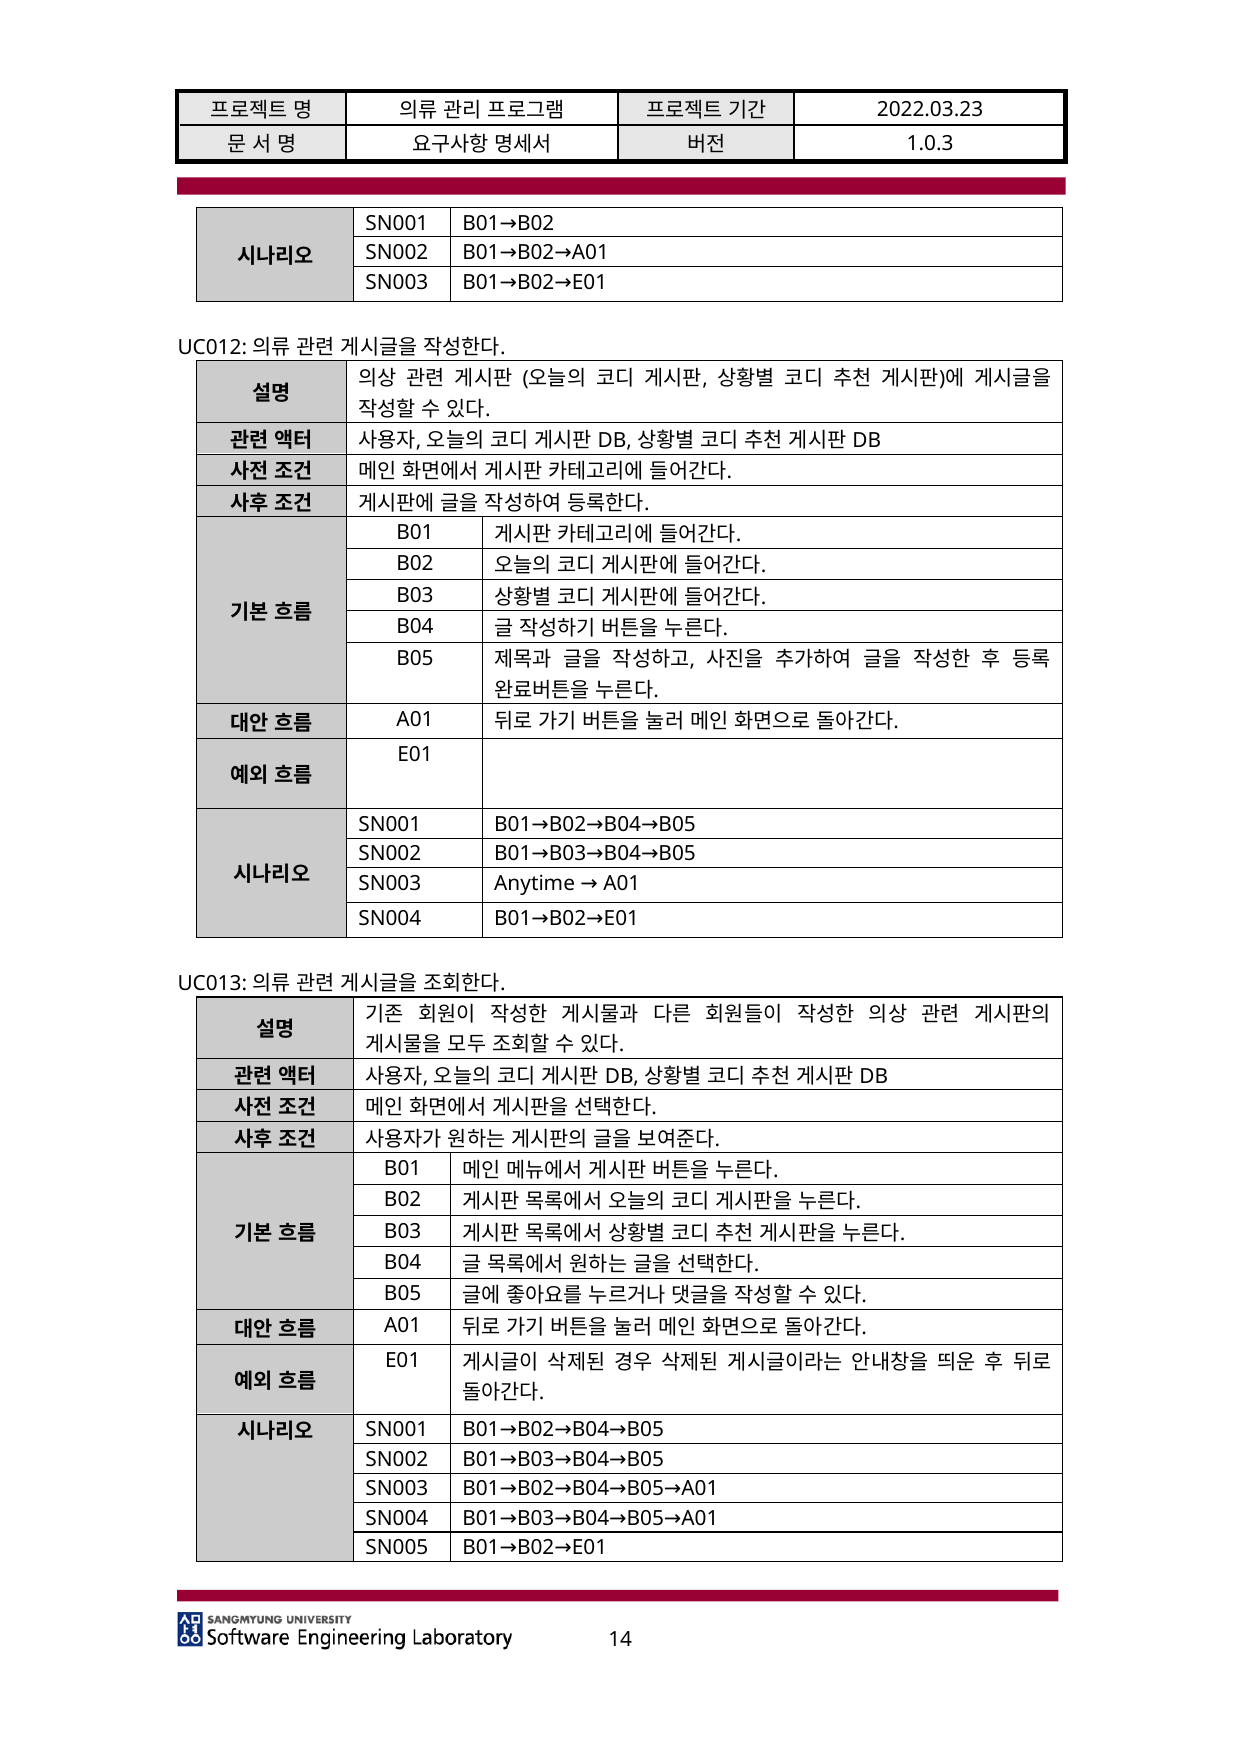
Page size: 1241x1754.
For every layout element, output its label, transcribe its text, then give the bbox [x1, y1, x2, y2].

table_cell B01→B03→B04→B05 [483, 839, 1062, 867]
table_cell 제목과 글을 작성하고, 사진을 추가하여 글을 작성한 후 등록 완료버튼을 누른다. [483, 643, 1062, 703]
table_cell B01→B02→E01 [451, 1533, 1062, 1561]
table_cell SN002 [354, 237, 450, 266]
table_cell SN001 [354, 1415, 450, 1443]
table_cell 사용자, 오늘의 코디 게시판 DB, 상황별 코디 추천 게시판 DB [347, 423, 1062, 453]
table_cell 메인 화면에서 게시판 카테고리에 들어간다. [347, 455, 1062, 485]
table_cell B05 [354, 1279, 450, 1309]
table_cell 게시판 카테고리에 들어간다. [483, 517, 1062, 547]
table_cell 글에 좋아요를 누르거나 댓글을 작성할 수 있다. [451, 1279, 1062, 1309]
table_cell B01→B02→E01 [451, 267, 1062, 301]
table_cell 메인 화면에서 게시판을 선택한다. [354, 1090, 1062, 1121]
table_cell 사용자가 원하는 게시판의 글을 보여준다. [354, 1122, 1062, 1152]
table_cell B04 [354, 1247, 450, 1277]
text UC012: 의류 관련 게시글을 작성한다. [177, 330, 1063, 360]
table_cell B05 [347, 643, 482, 703]
table_cell 기본 흐름 [197, 1153, 353, 1309]
table_cell SN002 [347, 839, 482, 867]
table_cell SN004 [354, 1503, 450, 1531]
table_header 의상 관련 게시판 (오늘의 코디 게시판, 상황별 코디 추천 게시판)에 게시글을 작성할 수 있다. [347, 361, 1062, 422]
table_cell B01 [354, 1153, 450, 1183]
table_cell B01→B02 [451, 208, 1062, 236]
table_header 기존 회원이 작성한 게시물과 다른 회원들이 작성한 의상 관련 게시판의 게시물을 모두 조회할 수 있다. [354, 998, 1062, 1058]
table_cell B03 [354, 1216, 450, 1246]
table_cell 뒤로 가기 버튼을 눌러 메인 화면으로 돌아간다. [451, 1310, 1062, 1344]
table_header 설명 [197, 998, 353, 1058]
table_cell A01 [354, 1310, 450, 1344]
table_cell B03 [347, 580, 482, 610]
table_cell 관련 액터 [197, 423, 346, 453]
table_cell [483, 739, 1062, 808]
table_cell 사용자, 오늘의 코디 게시판 DB, 상황별 코디 추천 게시판 DB [354, 1059, 1062, 1089]
table_cell B01→B03→B04→B05 [451, 1444, 1062, 1472]
table_cell B04 [347, 611, 482, 642]
table_cell 사후 조건 [197, 486, 346, 516]
table_cell SN001 [347, 809, 482, 837]
table_cell B01 [347, 517, 482, 547]
table_cell A01 [347, 704, 482, 738]
table_cell 사전 조건 [197, 455, 346, 485]
table_cell 예외 흐름 [197, 1345, 353, 1413]
table_cell SN003 [347, 868, 482, 902]
table_cell 뒤로 가기 버튼을 눌러 메인 화면으로 돌아간다. [483, 704, 1062, 738]
table_cell 게시판에 글을 작성하여 등록한다. [347, 486, 1062, 516]
table_cell 게시글이 삭제된 경우 삭제된 게시글이라는 안내창을 띄운 후 뒤로 돌아간다. [451, 1345, 1062, 1413]
table_cell 사후 조건 [197, 1122, 353, 1152]
table_cell B01→B03→B04→B05→A01 [451, 1503, 1062, 1531]
table_cell 메인 메뉴에서 게시판 버튼을 누른다. [451, 1153, 1062, 1183]
table_cell 시나리오 [197, 809, 346, 937]
table_header 설명 [197, 361, 346, 422]
table_cell B01→B02→B04→B05 [483, 809, 1062, 837]
table_cell 사전 조건 [197, 1090, 353, 1121]
table_cell B01→B02→B04→B05→A01 [451, 1474, 1062, 1502]
table_cell 관련 액터 [197, 1059, 353, 1089]
table_cell 대안 흐름 [197, 1310, 353, 1344]
table_cell SN004 [347, 903, 482, 937]
table_cell 오늘의 코디 게시판에 들어간다. [483, 549, 1062, 579]
table_cell 대안 흐름 [197, 704, 346, 738]
table_cell B01→B02→A01 [451, 237, 1062, 266]
table_cell E01 [354, 1345, 450, 1413]
table_cell SN003 [354, 267, 450, 301]
table_cell 시나리오 [197, 208, 353, 301]
table_cell 상황별 코디 게시판에 들어간다. [483, 580, 1062, 610]
table_cell SN005 [354, 1533, 450, 1561]
text UC013: 의류 관련 게시글을 조회한다. [177, 966, 1063, 996]
picture [177, 1612, 515, 1651]
table_cell 게시판 목록에서 상황별 코디 추천 게시판을 누른다. [451, 1216, 1062, 1246]
table_cell 시나리오 [197, 1415, 353, 1561]
table_cell 예외 흐름 [197, 739, 346, 808]
table_cell 글 목록에서 원하는 글을 선택한다. [451, 1247, 1062, 1277]
table_cell SN001 [354, 208, 450, 236]
table_cell B02 [347, 549, 482, 579]
table_cell SN002 [354, 1444, 450, 1472]
table_cell SN003 [354, 1474, 450, 1502]
table_cell 기본 흐름 [197, 517, 346, 703]
table_cell B01→B02→B04→B05 [451, 1415, 1062, 1443]
table_cell B01→B02→E01 [483, 903, 1062, 937]
table_cell Anytime → A01 [483, 868, 1062, 902]
table_cell B02 [354, 1185, 450, 1215]
table_cell 게시판 목록에서 오늘의 코디 게시판을 누른다. [451, 1185, 1062, 1215]
table_cell 글 작성하기 버튼을 누른다. [483, 611, 1062, 642]
table_cell E01 [347, 739, 482, 808]
